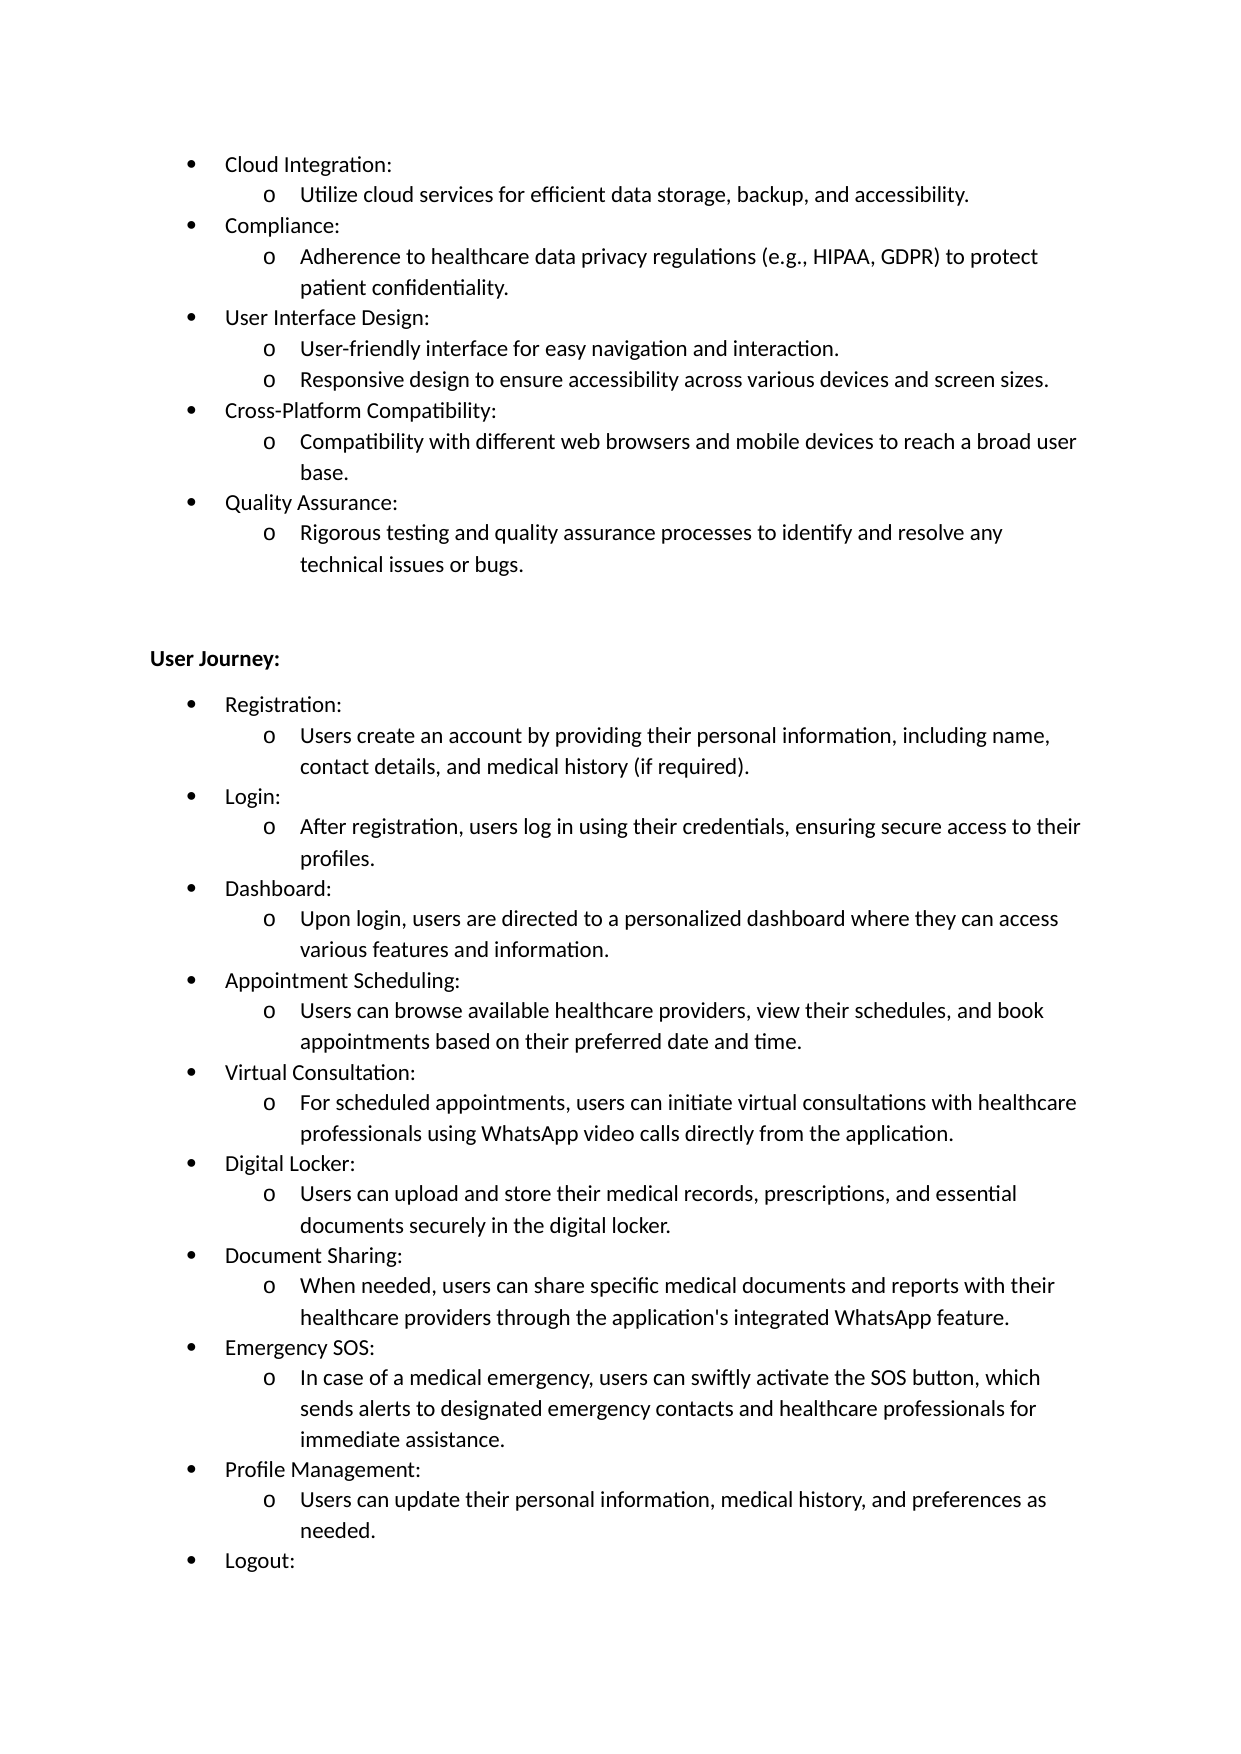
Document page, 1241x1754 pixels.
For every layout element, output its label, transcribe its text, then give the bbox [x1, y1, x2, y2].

list Users can upload and store their medical records, prescriptions, and essential documents securely in the digital locker. [262, 1179, 1090, 1239]
list User-friendly interface for easy navigation and interaction. [262, 334, 1090, 363]
list Cloud Integration: [187, 150, 1090, 178]
list Document Sharing: [187, 1241, 1090, 1269]
list Responsive design to ensure accessibility across various devices and screen sizes. [262, 365, 1090, 394]
list Users can browse available healthcare providers, view their schedules, and book appointments based on their preferred date and time. [262, 996, 1090, 1055]
list Adherence to healthcare data privacy regulations (e.g., HIPAA, GDPR) to protect patient confidentiality. [262, 242, 1090, 301]
list Profile Management: [187, 1455, 1090, 1483]
list Quality Assurance: [187, 488, 1090, 516]
list Compliance: [187, 212, 1090, 240]
list Virtual Consultation: [187, 1058, 1090, 1086]
list Digital Locker: [187, 1149, 1090, 1177]
list Cross-Platform Compatibility: [187, 397, 1090, 424]
list Dashboard: [187, 874, 1090, 902]
text User Journey: [150, 644, 1090, 672]
list Logout: [187, 1547, 1090, 1575]
list For scheduled appointments, users can initiate virtual consultations with healthcare professionals using WhatsApp video calls directly from the application. [262, 1088, 1090, 1147]
list Rigorous testing and quality assurance processes to identify and resolve any technical issues or bugs. [262, 518, 1090, 578]
list Utilize cloud services for efficient data storage, backup, and accessibility. [262, 180, 1090, 209]
list After registration, users log in using their credentials, ensuring secure access to their profiles. [262, 812, 1090, 872]
list Users can update their personal information, medical history, and preferences as needed. [262, 1485, 1090, 1544]
list Compatibility with different web browsers and mobile devices to reach a broad user base. [262, 427, 1090, 486]
list Registration: [187, 691, 1090, 718]
list Appointment Scheduling: [187, 966, 1090, 994]
list Users create an account by providing their personal information, including name, contact details, and medical history (if required). [262, 721, 1090, 780]
list Upon login, users are directed to a personalized dashboard where they can access various features and information. [262, 904, 1090, 964]
list User Interface Design: [187, 303, 1090, 331]
list In case of a medical emergency, users can swiftly activate the SOS button, which sends alerts to designated emergency contacts and healthcare professionals for immediate assistance. [262, 1363, 1090, 1453]
list When needed, users can share specific medical documents and reports with their healthcare providers through the application's integrated WhatsApp feature. [262, 1271, 1090, 1331]
list Login: [187, 782, 1090, 810]
list Emergency SOS: [187, 1333, 1090, 1361]
